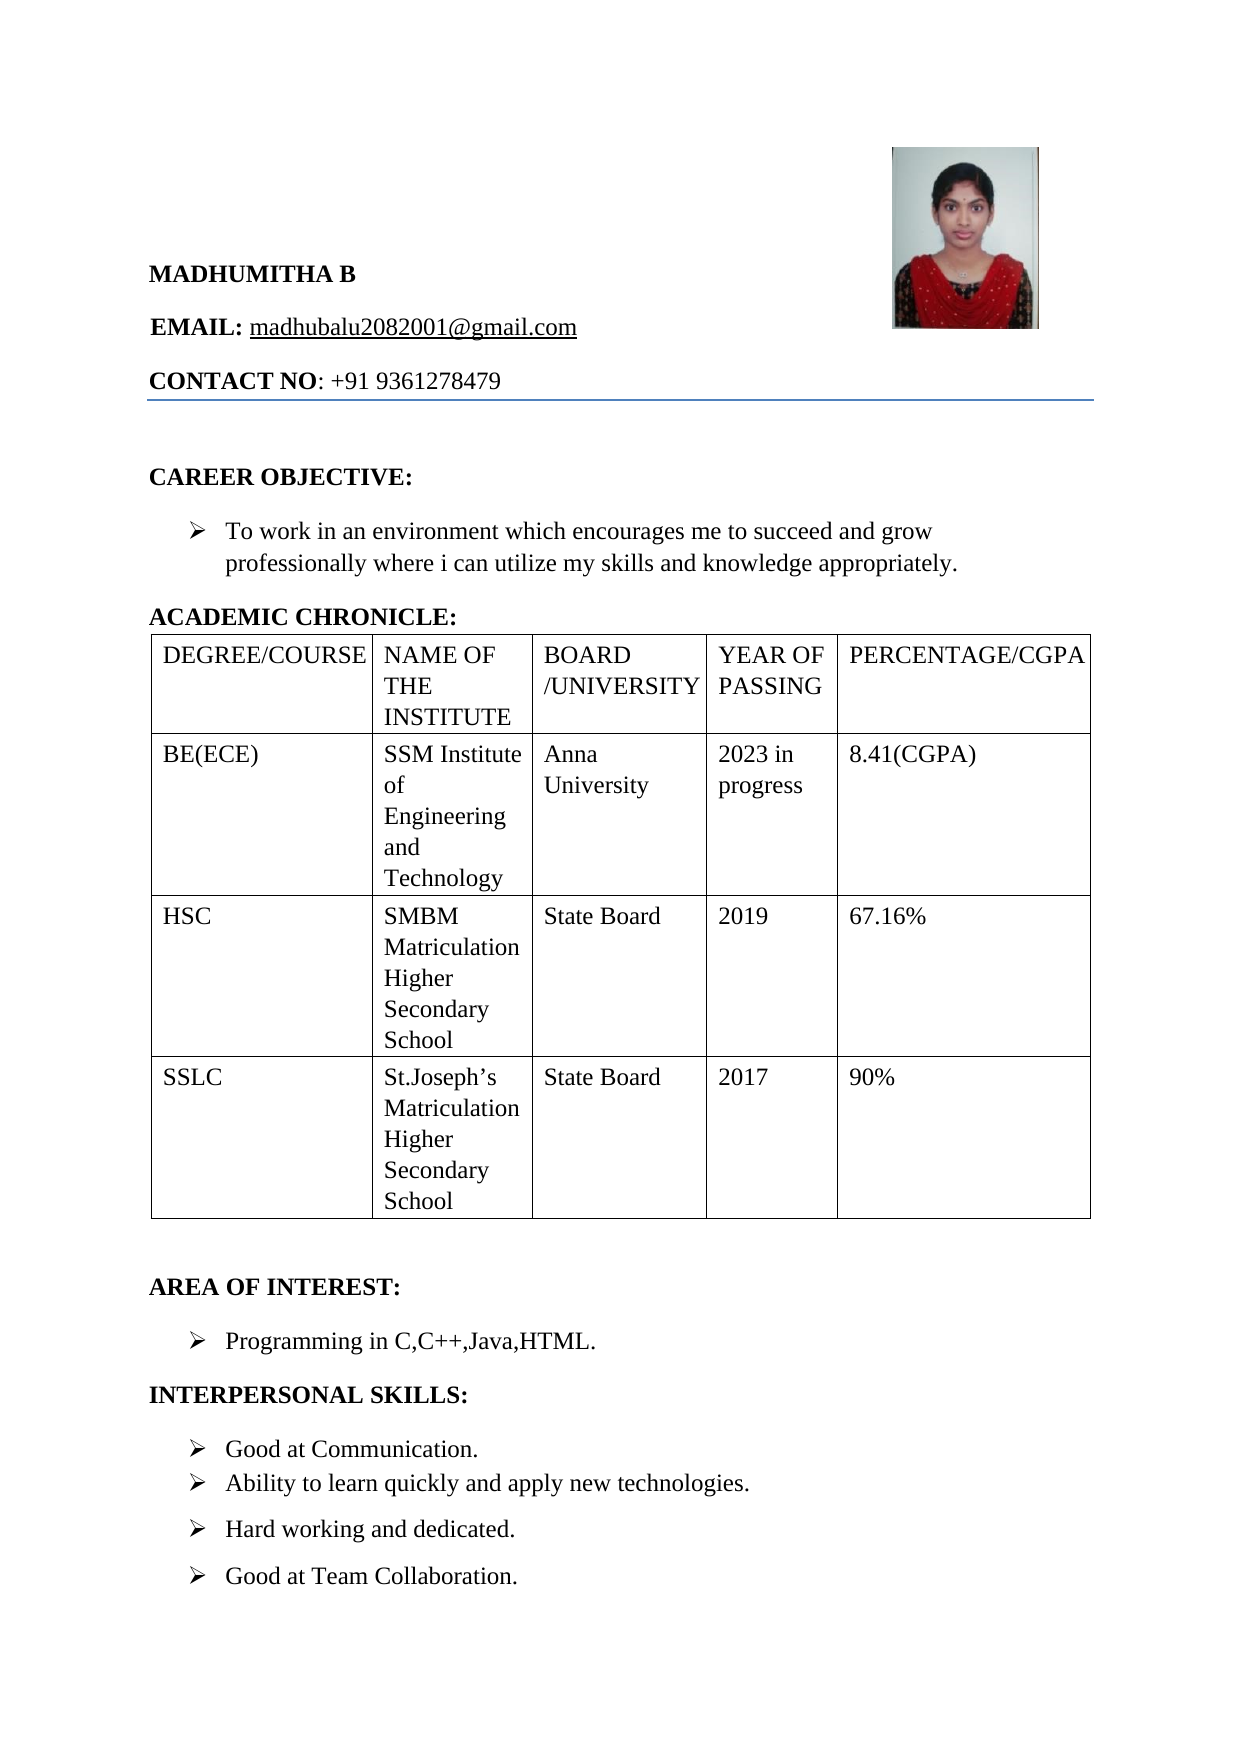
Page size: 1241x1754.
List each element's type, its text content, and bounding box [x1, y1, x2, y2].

table_cell 2023 in progress [707, 734, 837, 894]
list Good at Communication. [188, 1434, 1079, 1463]
text CONTACT NO: +91 9361278479 [148, 366, 1079, 395]
table_header YEAR OF PASSING [707, 635, 837, 733]
table_cell BE(ECE) [152, 734, 372, 894]
table_cell State Board [533, 896, 706, 1056]
table_cell St.Joseph’s Matriculation Higher Secondary School [373, 1057, 532, 1217]
list Ability to learn quickly and apply new technologies. [188, 1468, 1079, 1496]
table_cell State Board [533, 1057, 706, 1217]
text ACADEMIC CHRONICLE: [148, 602, 1038, 631]
list Programming in C,C++,Java,HTML. [188, 1326, 1079, 1355]
table_cell Anna University [533, 734, 706, 894]
text EMAIL: madhubalu2082001@gmail.com [150, 312, 1038, 341]
table_cell SSM Institute of Engineering and Technology [373, 734, 532, 894]
text MADHUMITHA B [148, 259, 892, 287]
list Hard working and dedicated. [188, 1514, 1079, 1543]
table_cell 2019 [707, 896, 837, 1056]
table_cell HSC [152, 896, 372, 1056]
picture [892, 147, 1039, 329]
text AREA OF INTEREST: [148, 1272, 1038, 1301]
table_cell 2017 [707, 1057, 837, 1217]
table_header BOARD /UNIVERSITY [533, 635, 706, 733]
table_cell SSLC [152, 1057, 372, 1217]
table_cell 8.41(CGPA) [838, 734, 1090, 894]
table_cell SMBM Matriculation Higher Secondary School [373, 896, 532, 1056]
table_header DEGREE/COURSE [152, 635, 372, 733]
table_header PERCENTAGE/CGPA [838, 635, 1090, 733]
text INTERPERSONAL SKILLS: [148, 1380, 1038, 1409]
table_cell 90% [838, 1057, 1090, 1217]
table_cell 67.16% [838, 896, 1090, 1056]
text CAREER OBJECTIVE: [148, 462, 1038, 491]
list To work in an environment which encourages me to succeed and grow professionally where i can utilize my skills and knowledge appropriately. [188, 516, 1079, 577]
list Good at Team Collaboration. [188, 1561, 1079, 1590]
table_header NAME OF THE INSTITUTE [373, 635, 532, 733]
